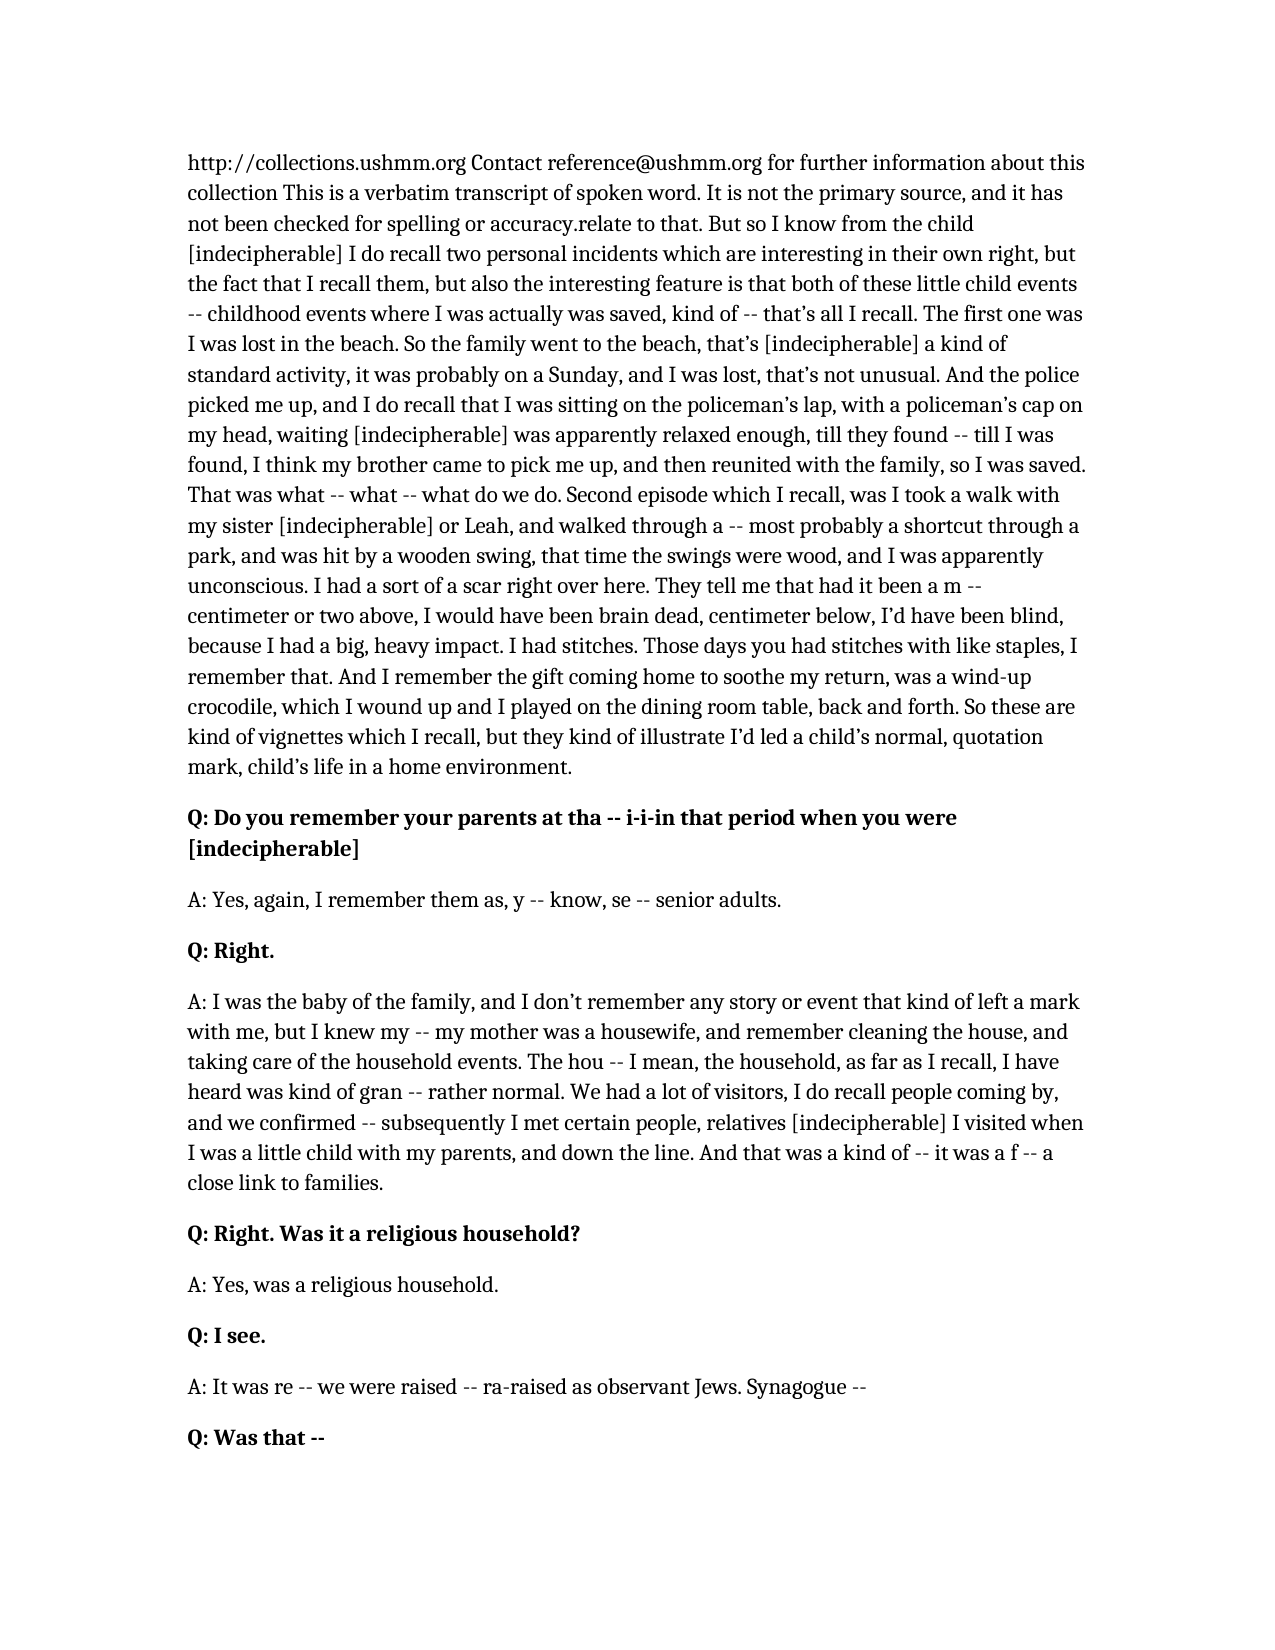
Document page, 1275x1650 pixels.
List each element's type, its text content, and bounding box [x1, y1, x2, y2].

text Q: Was that -- [187, 1425, 1087, 1451]
text A: It was re -- we were raised -- ra-raised as observant Jews. Synagogue -- [187, 1374, 1087, 1400]
text A: Yes, was a religious household. [187, 1272, 1087, 1298]
text Q: Right. [187, 937, 1087, 964]
text A: Yes, again, I remember them as, y -- know, se -- senior adults. [187, 886, 1087, 913]
text Q: I see. [187, 1323, 1087, 1349]
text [187, 150, 1087, 781]
text Q: Do you remember your parents at tha -- i-i-in that period when you were [indecipherable] [187, 805, 1087, 862]
text Q: Right. Was it a religious household? [187, 1221, 1087, 1247]
text A: I was the baby of the family, and I don’t remember any story or event that kind of left a mark with me, but I knew my -- my mother was a housewife, and remember cleaning the house, and taking care of the household events. The hou -- I mean, the household, as far as I recall, I have heard was kind of gran -- rather normal. We had a lot of visitors, I do recall people coming by, and we confirmed -- subsequently I met certain people, relatives [indecipherable] I visited when I was a little child with my parents, and down the line. And that was a kind of -- it was a f -- a close link to families. [187, 988, 1087, 1196]
